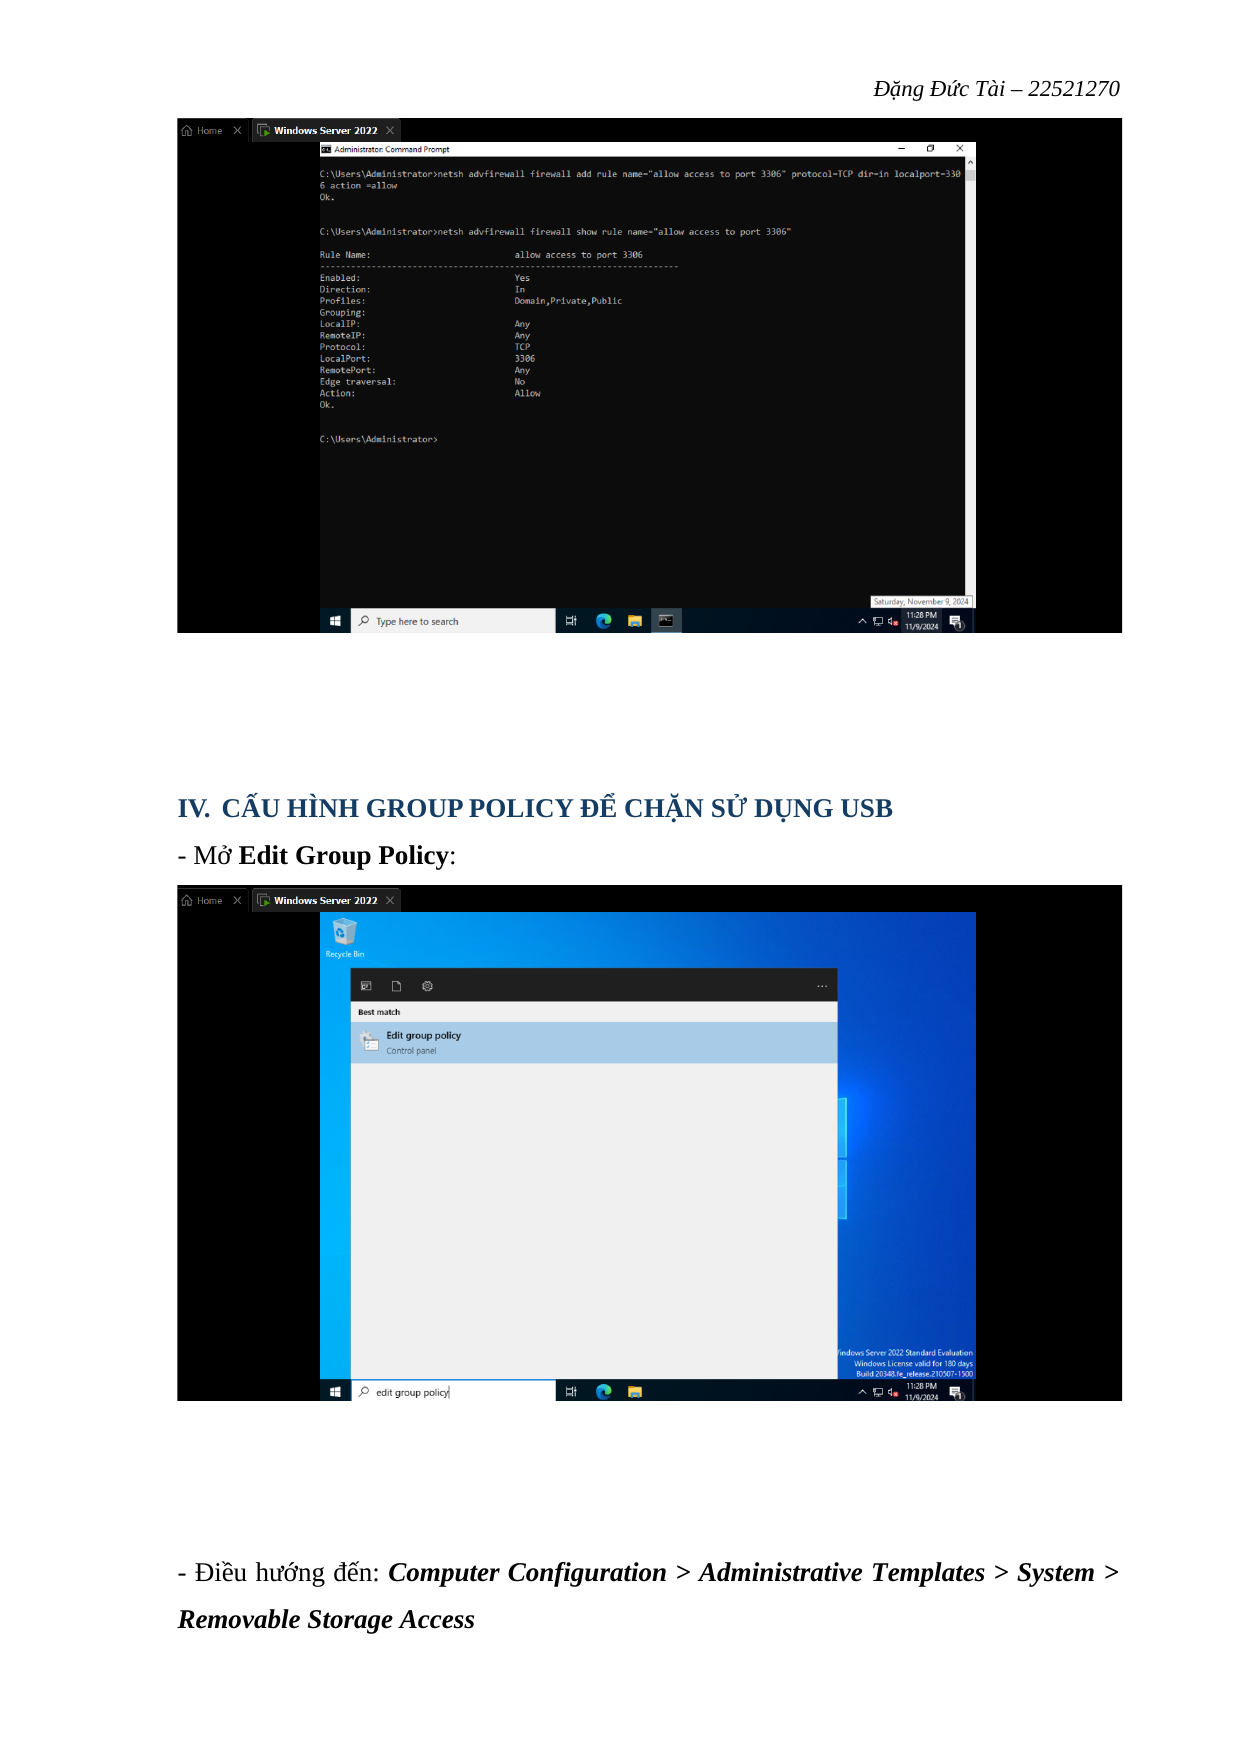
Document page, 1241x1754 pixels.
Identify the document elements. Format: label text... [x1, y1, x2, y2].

text - Mở Edit Group Policy: [177, 839, 1122, 870]
subtitle CẤU HÌNH GROUP POLICY ĐỂ CHẶN SỬ DỤNG USB [177, 792, 1122, 824]
picture [177, 885, 1123, 1401]
text - Điều hướng đến: Computer Configuration > Administrative Templates > System > Removable Storage Access [177, 1556, 1122, 1634]
picture [177, 118, 1123, 633]
